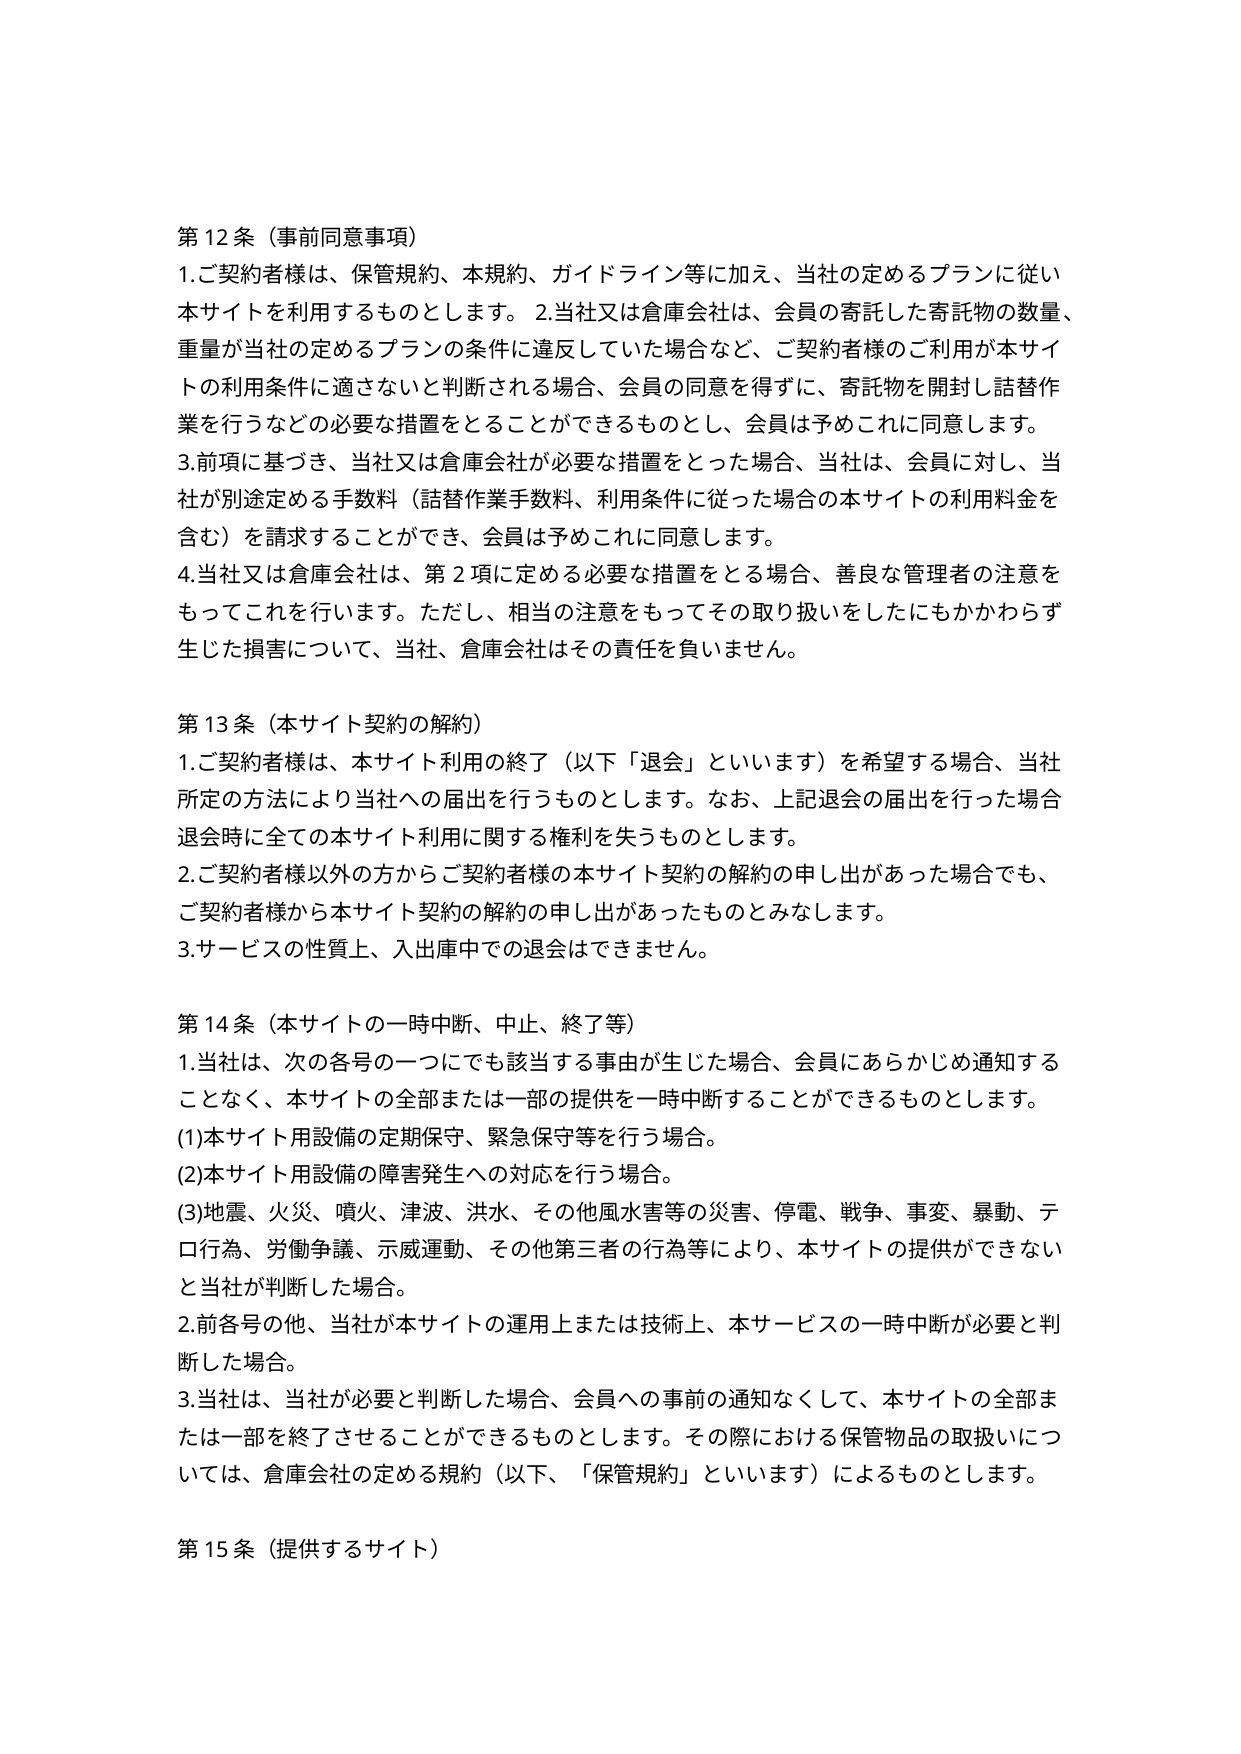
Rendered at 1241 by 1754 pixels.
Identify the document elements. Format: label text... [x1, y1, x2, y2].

text 3.サービスの性質上、入出庫中での退会はできません。 [177, 929, 1063, 967]
text 4.当社又は倉庫会社は、第2項に定める必要な措置をとる場合、善良な管理者の注意をもってこれを行います。ただし、相当の注意をもってその取り扱いをしたにもかかわらず生じた損害について、当社、倉庫会社はその責任を負いません。 [177, 554, 1063, 667]
text (2)本サイト用設備の障害発生への対応を行う場合。 [177, 1154, 1063, 1192]
text 1.当社は、次の各号の一つにでも該当する事由が生じた場合、会員にあらかじめ通知することなく、本サイトの全部または一部の提供を一時中断することができるものとします。 [177, 1042, 1063, 1117]
text 1.ご契約者様は、本サイト利用の終了（以下「退会」といいます）を希望する場合、当社所定の方法により当社への届出を行うものとします。なお、上記退会の届出を行った場合、退会時に全ての本サイト利用に関する権利を失うものとします。 [177, 742, 1063, 854]
text 2.ご契約者様以外の方からご契約者様の本サイト契約の解約の申し出があった場合でも、ご契約者様から本サイト契約の解約の申し出があったものとみなします。 [177, 854, 1063, 929]
text 第15条（提供するサイト） [177, 1529, 1063, 1567]
text (1)本サイト用設備の定期保守、緊急保守等を行う場合。 [177, 1117, 1063, 1154]
text 第14条（本サイトの一時中断、中止、終了等） [177, 1004, 1063, 1042]
text 3.当社は、当社が必要と判断した場合、会員への事前の通知なくして、本サイトの全部または一部を終了させることができるものとします。その際における保管物品の取扱いについては、倉庫会社の定める規約（以下、「保管規約」といいます）によるものとします。 [177, 1379, 1063, 1492]
text 1.ご契約者様は、保管規約、本規約、ガイドライン等に加え、当社の定めるプランに従い本サイトを利用するものとします。 2.当社又は倉庫会社は、会員の寄託した寄託物の数量、重量が当社の定めるプランの条件に違反していた場合など、ご契約者様のご利用が本サイトの利用条件に適さないと判断される場合、会員の同意を得ずに、寄託物を開封し詰替作業を行うなどの必要な措置をとることができるものとし、会員は予めこれに同意します。 [177, 254, 1063, 442]
text (3)地震、火災、噴火、津波、洪水、その他風水害等の災害、停電、戦争、事変、暴動、テロ行為、労働争議、示威運動、その他第三者の行為等により、本サイトの提供ができないと当社が判断した場合。 [177, 1192, 1063, 1304]
text 第13条（本サイト契約の解約） [177, 704, 1063, 742]
text 第12条（事前同意事項） [177, 217, 1063, 254]
text 3.前項に基づき、当社又は倉庫会社が必要な措置をとった場合、当社は、会員に対し、当社が別途定める手数料（詰替作業手数料、利用条件に従った場合の本サイトの利用料金を含む）を請求することができ、会員は予めこれに同意します。 [177, 442, 1063, 554]
text 2.前各号の他、当社が本サイトの運用上または技術上、本サービスの一時中断が必要と判断した場合。 [177, 1304, 1063, 1379]
